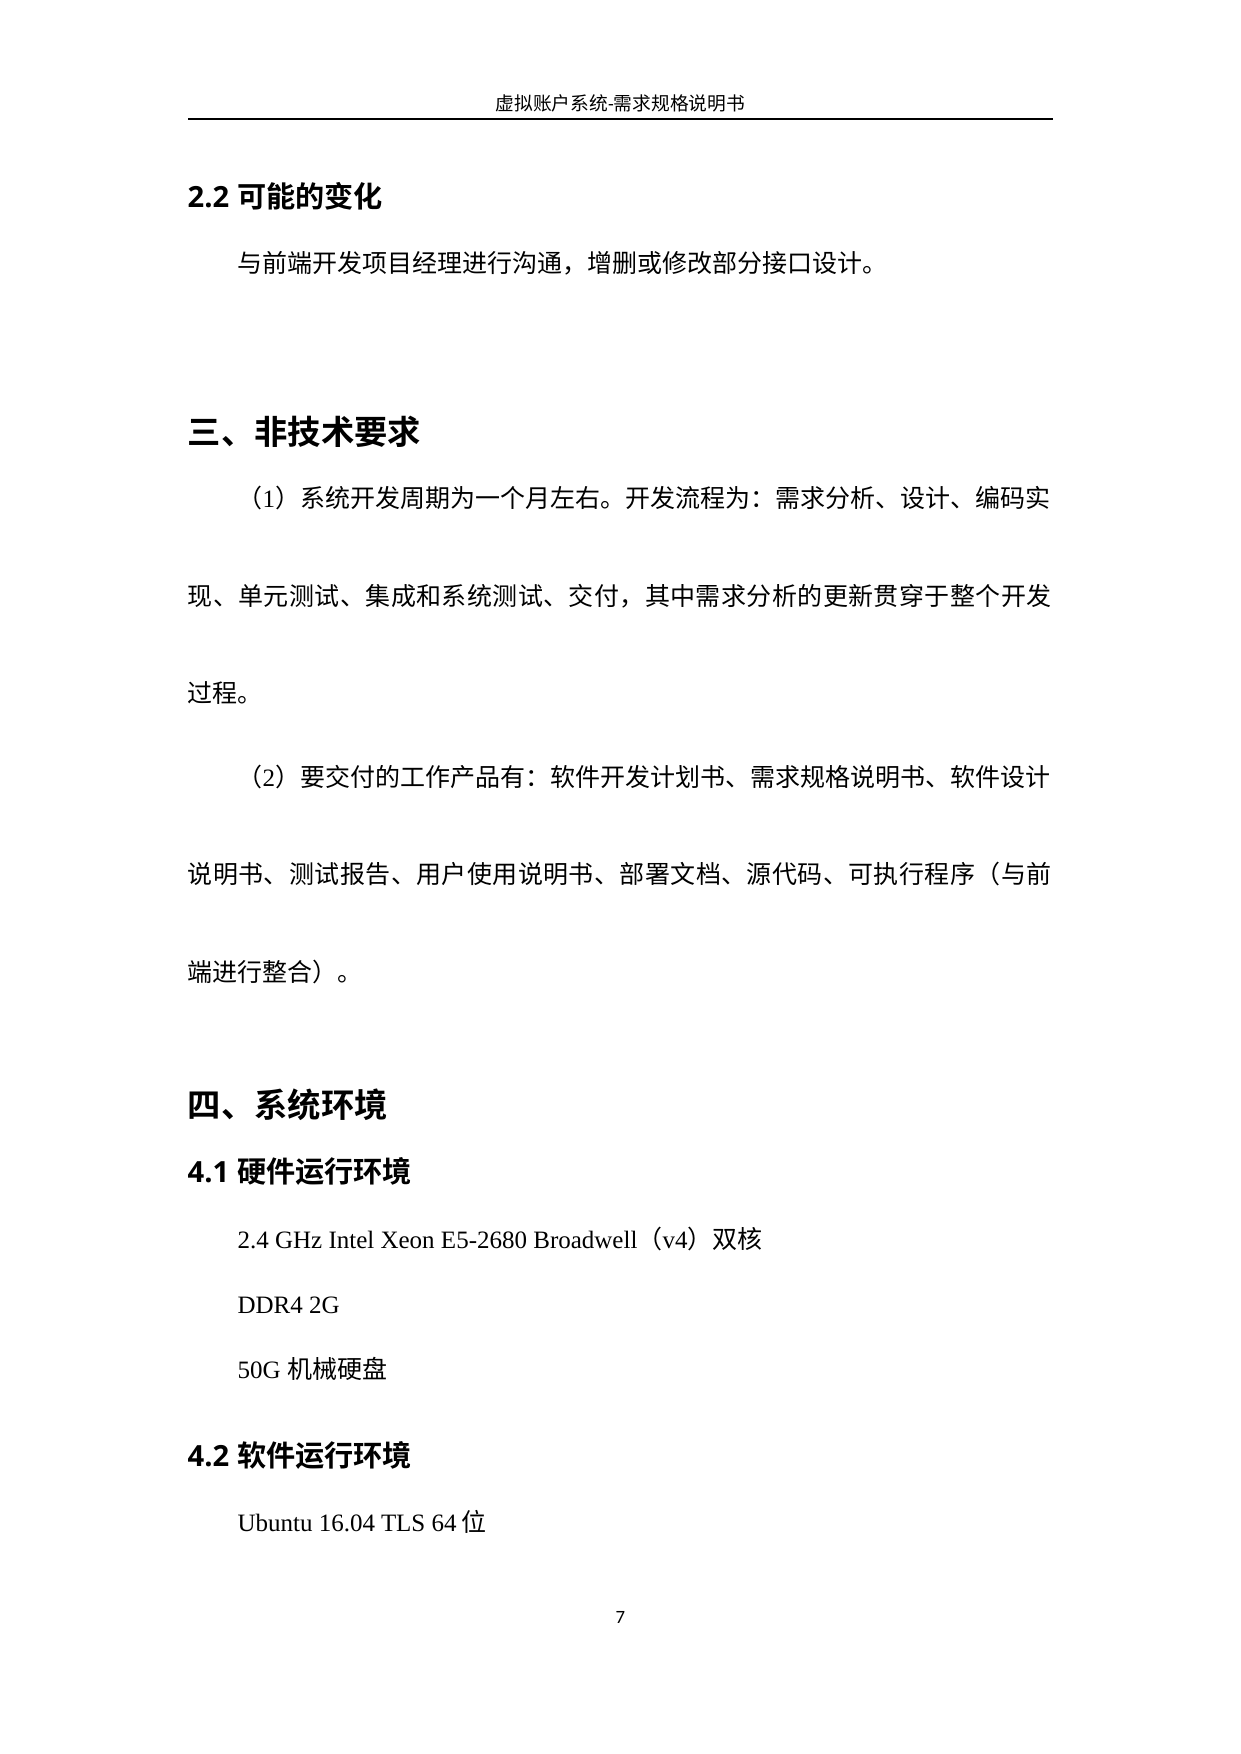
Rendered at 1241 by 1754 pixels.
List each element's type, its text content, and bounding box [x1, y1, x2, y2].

subtitle 2.2 可能的变化 [187, 162, 1053, 227]
text 50G 机械硬盘 [187, 1335, 1053, 1400]
text （2）要交付的工作产品有：软件开发计划书、需求规格说明书、软件设计说明书、测试报告、用户使用说明书、部署文档、源代码、可执行程序（与前端进行整合）。 [187, 743, 1053, 1003]
subtitle 三、非技术要求 [187, 397, 1053, 462]
subtitle 4.1 硬件运行环境 [187, 1138, 1053, 1203]
text 与前端开发项目经理进行沟通，增删或修改部分接口设计。 [187, 229, 1053, 294]
text 2.4 GHz Intel Xeon E5-2680 Broadwell（v4）双核 [187, 1205, 1053, 1270]
text （1）系统开发周期为一个月左右。开发流程为：需求分析、设计、编码实现、单元测试、集成和系统测试、交付，其中需求分析的更新贯穿于整个开发过程。 [187, 464, 1053, 724]
subtitle 四、系统环境 [187, 1070, 1053, 1135]
text DDR4 2G [187, 1288, 1053, 1321]
subtitle 4.2 软件运行环境 [187, 1421, 1053, 1486]
text Ubuntu 16.04 TLS 64位 [187, 1488, 1053, 1553]
